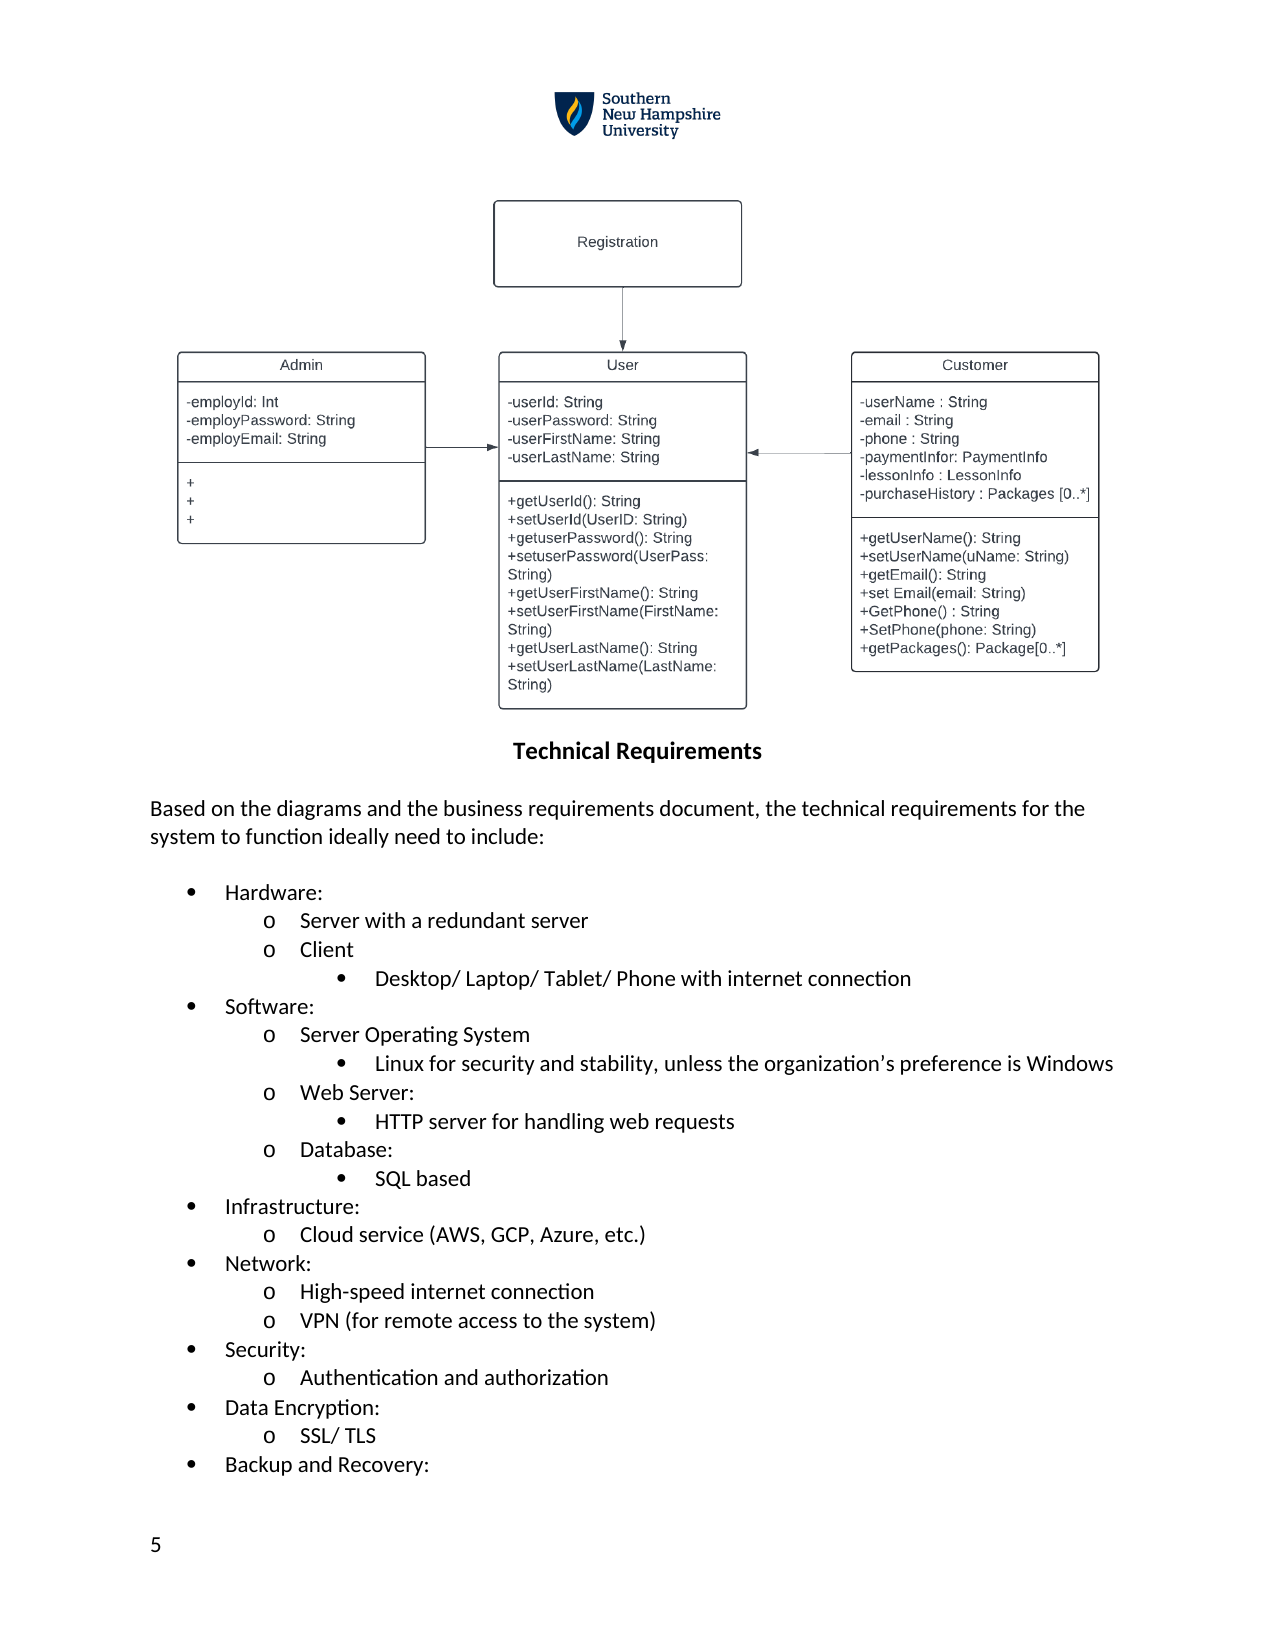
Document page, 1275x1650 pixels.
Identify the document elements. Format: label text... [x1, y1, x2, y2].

list Desktop/ Laptop/ Tablet/ Phone with internet connection [337, 964, 1125, 992]
list Server Operating System [262, 1020, 1125, 1049]
list Cloud service (AWS, GCP, Azure, etc.) [262, 1220, 1125, 1249]
list VPN (for remote access to the system) [262, 1306, 1125, 1336]
list Hardware: [187, 878, 1125, 906]
list Infrastructure: [187, 1192, 1125, 1220]
list Security: [187, 1336, 1125, 1363]
picture [150, 173, 1125, 736]
list Database: [262, 1135, 1125, 1164]
list Web Server: [262, 1078, 1125, 1107]
list High-speed internet connection [262, 1277, 1125, 1306]
list HTTP server for handling web requests [337, 1107, 1125, 1135]
list Client [262, 935, 1125, 964]
list Authentication and authorization [262, 1363, 1125, 1393]
list Backup and Recovery: [187, 1450, 1125, 1478]
text Based on the diagrams and the business requirements document, the technical requirements for the system to function ideally need to include: [150, 794, 1125, 878]
list SQL based [337, 1164, 1125, 1192]
subtitle Technical Requirements [150, 736, 1125, 766]
list Data Encryption: [187, 1393, 1125, 1421]
list Network: [187, 1249, 1125, 1277]
list Server with a redundant server [262, 906, 1125, 935]
list Software: [187, 992, 1125, 1020]
list Linux for security and stability, unless the organization’s preference is Windows [337, 1049, 1125, 1078]
picture [546, 75, 729, 154]
list SSL/ TLS [262, 1421, 1125, 1450]
